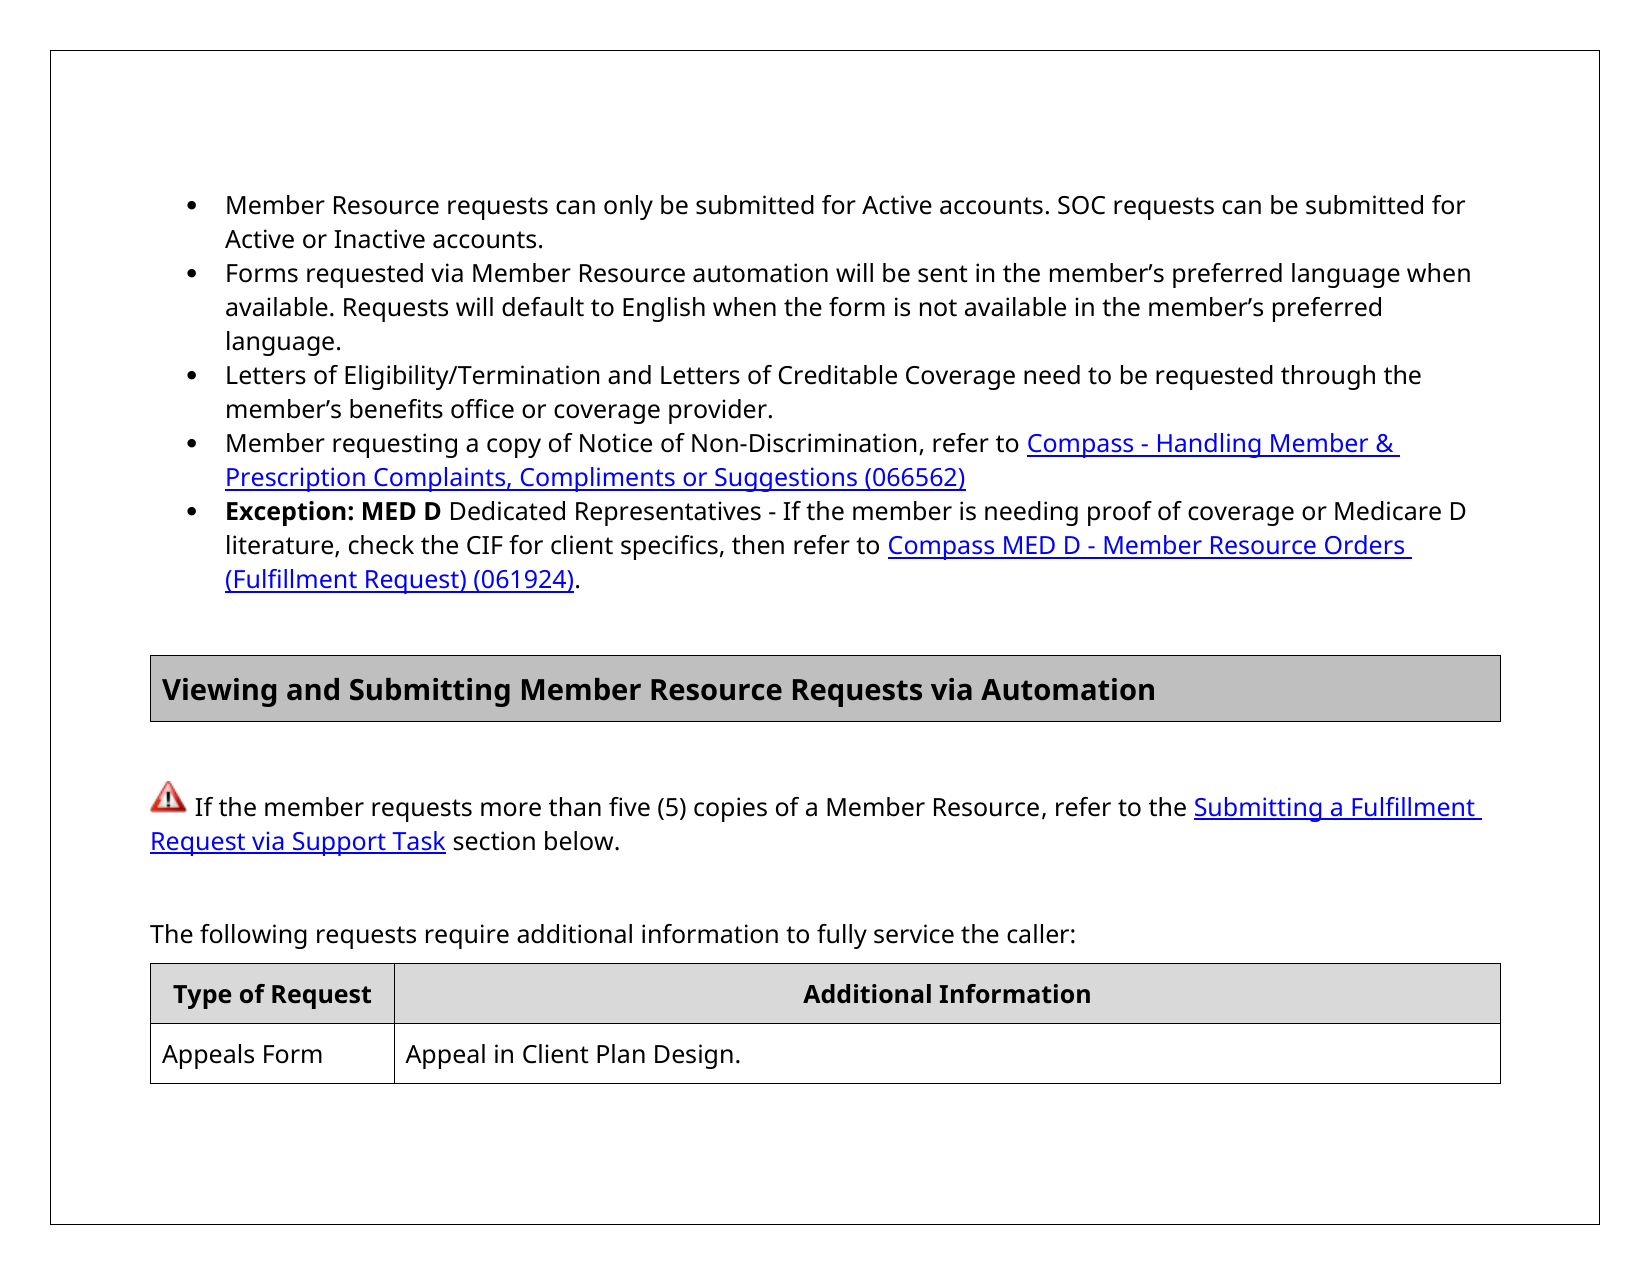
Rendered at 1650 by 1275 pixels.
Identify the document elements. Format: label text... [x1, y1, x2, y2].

table_header Additional Information [395, 964, 1500, 1023]
list Letters of Eligibility/Termination and Letters of Creditable Coverage need to be requested through the member’s benefits office or coverage provider. [187, 358, 1500, 426]
table_cell Appeals Form [151, 1024, 394, 1083]
table_header Viewing and Submitting Member Resource Requests via Automation [151, 656, 1500, 721]
list Member Resource requests can only be submitted for Active accounts. SOC requests can be submitted for Active or Inactive accounts. [187, 187, 1500, 256]
list Exception: MED D Dedicated Representatives - If the member is needing proof of coverage or Medicare D literature, check the CIF for client specifics, then refer to Compass MED D - Member Resource Orders (Fulfillment Request) (061924). [187, 494, 1500, 596]
text If the member requests more than five (5) copies of a Member Resource, refer to the Submitting a Fulfillment Request via Support Task section below. [150, 781, 1500, 857]
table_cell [395, 1024, 1500, 1083]
list Member requesting a copy of Notice of Non-Discrimination, refer to Compass - Handling Member & Prescription Complaints, Compliments or Suggestions (066562) [187, 426, 1500, 494]
list Forms requested via Member Resource automation will be sent in the member’s preferred language when available. Requests will default to English when the form is not available in the member’s preferred language. [187, 256, 1500, 358]
picture [150, 781, 189, 816]
table_header Type of Request [151, 964, 394, 1023]
text The following requests require additional information to fully service the caller: [150, 916, 1500, 951]
